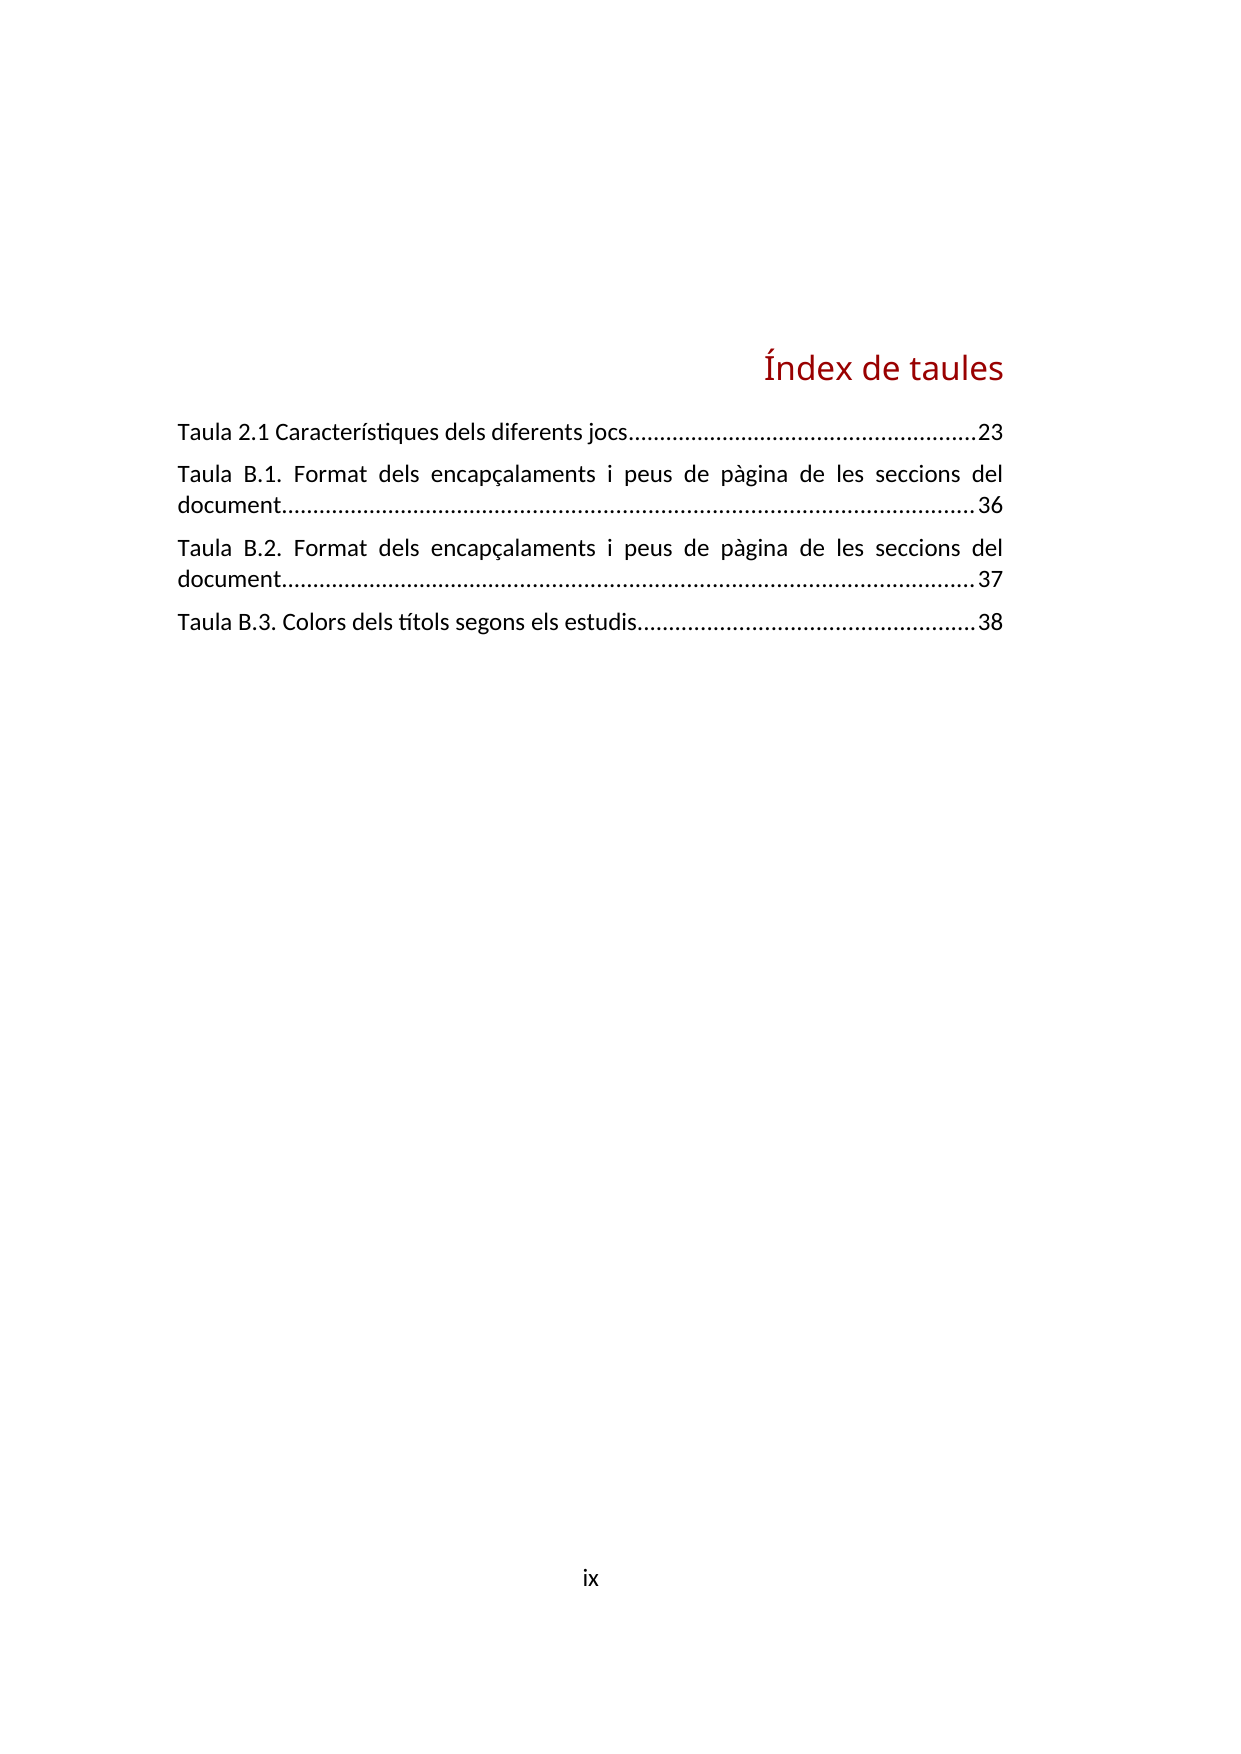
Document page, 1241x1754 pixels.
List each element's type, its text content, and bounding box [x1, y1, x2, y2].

text Taula B.1. Format dels encapçalaments i peus de pàgina de les seccions del document. 36 [177, 459, 1004, 520]
subtitle Índex de taules [177, 345, 1004, 391]
text Taula B.3. Colors dels títols segons els estudis. 38 [177, 606, 1004, 636]
text Taula B.2. Format dels encapçalaments i peus de pàgina de les seccions del document. 37 [177, 532, 1004, 593]
text Taula 2.1 Característiques dels diferents jocs 23 [177, 416, 1004, 446]
